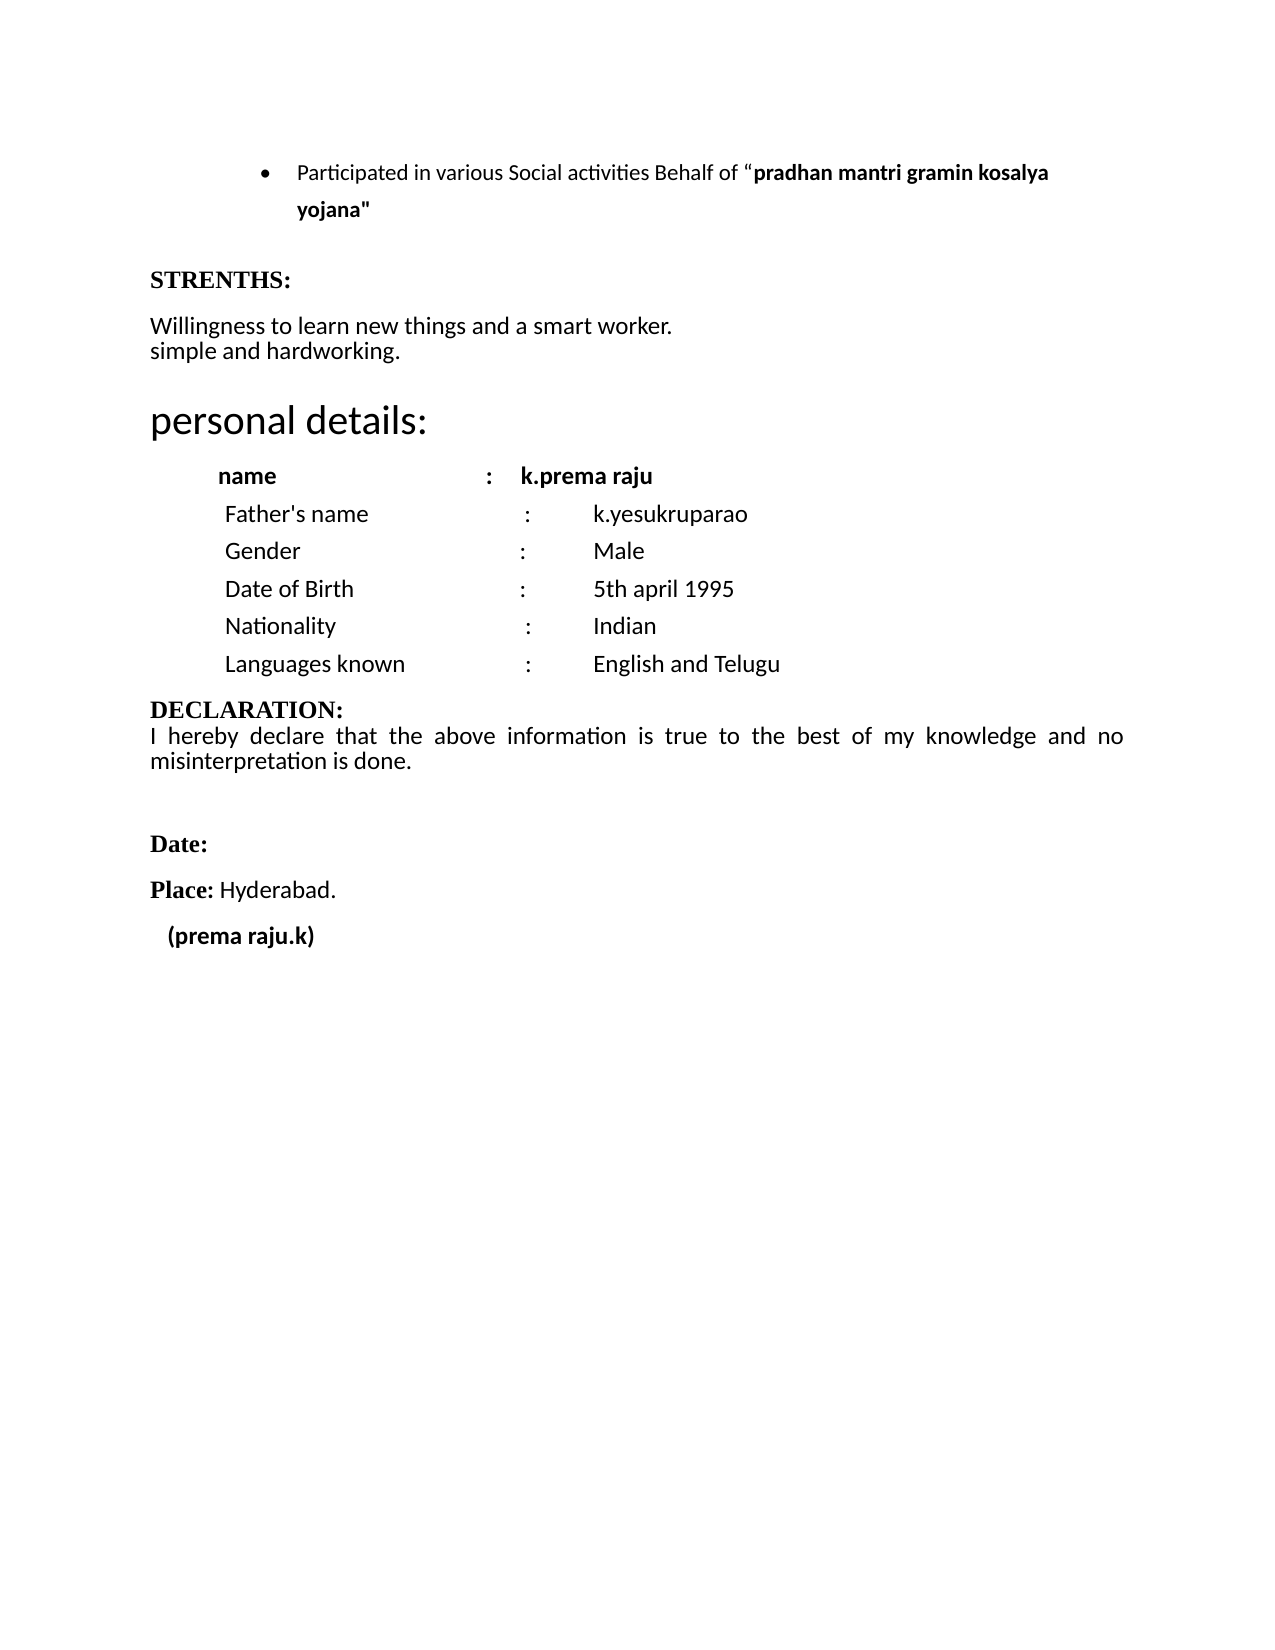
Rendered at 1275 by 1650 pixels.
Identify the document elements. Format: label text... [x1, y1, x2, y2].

text Date: [150, 833, 1219, 858]
text simple and hardworking. [150, 339, 1125, 364]
text DECLARATION: [150, 696, 1125, 724]
text Date of Birth : 5th april 1995 [150, 577, 1125, 602]
text Willingness to learn new things and a smart worker. [150, 314, 1125, 339]
text name : k.prema raju [150, 464, 1125, 489]
text Father's name : k.yesukruparao [150, 502, 1125, 527]
text Gender : Male [150, 539, 1125, 564]
text Nationality : Indian [112, 614, 1219, 639]
list Participated in various Social activities Behalf of “pradhan mantri gramin kosalya yojana" [259, 150, 1125, 225]
text (prema raju.k) [112, 924, 1219, 949]
text I hereby declare that the above information is true to the best of my knowledge and no misinterpretation is done. [150, 724, 1125, 774]
text STRENTHS: [150, 269, 1125, 294]
text personal details: [156, 414, 1125, 439]
text Languages known : English and Telugu [112, 652, 1219, 677]
text Place: Hyderabad. [112, 879, 1219, 904]
